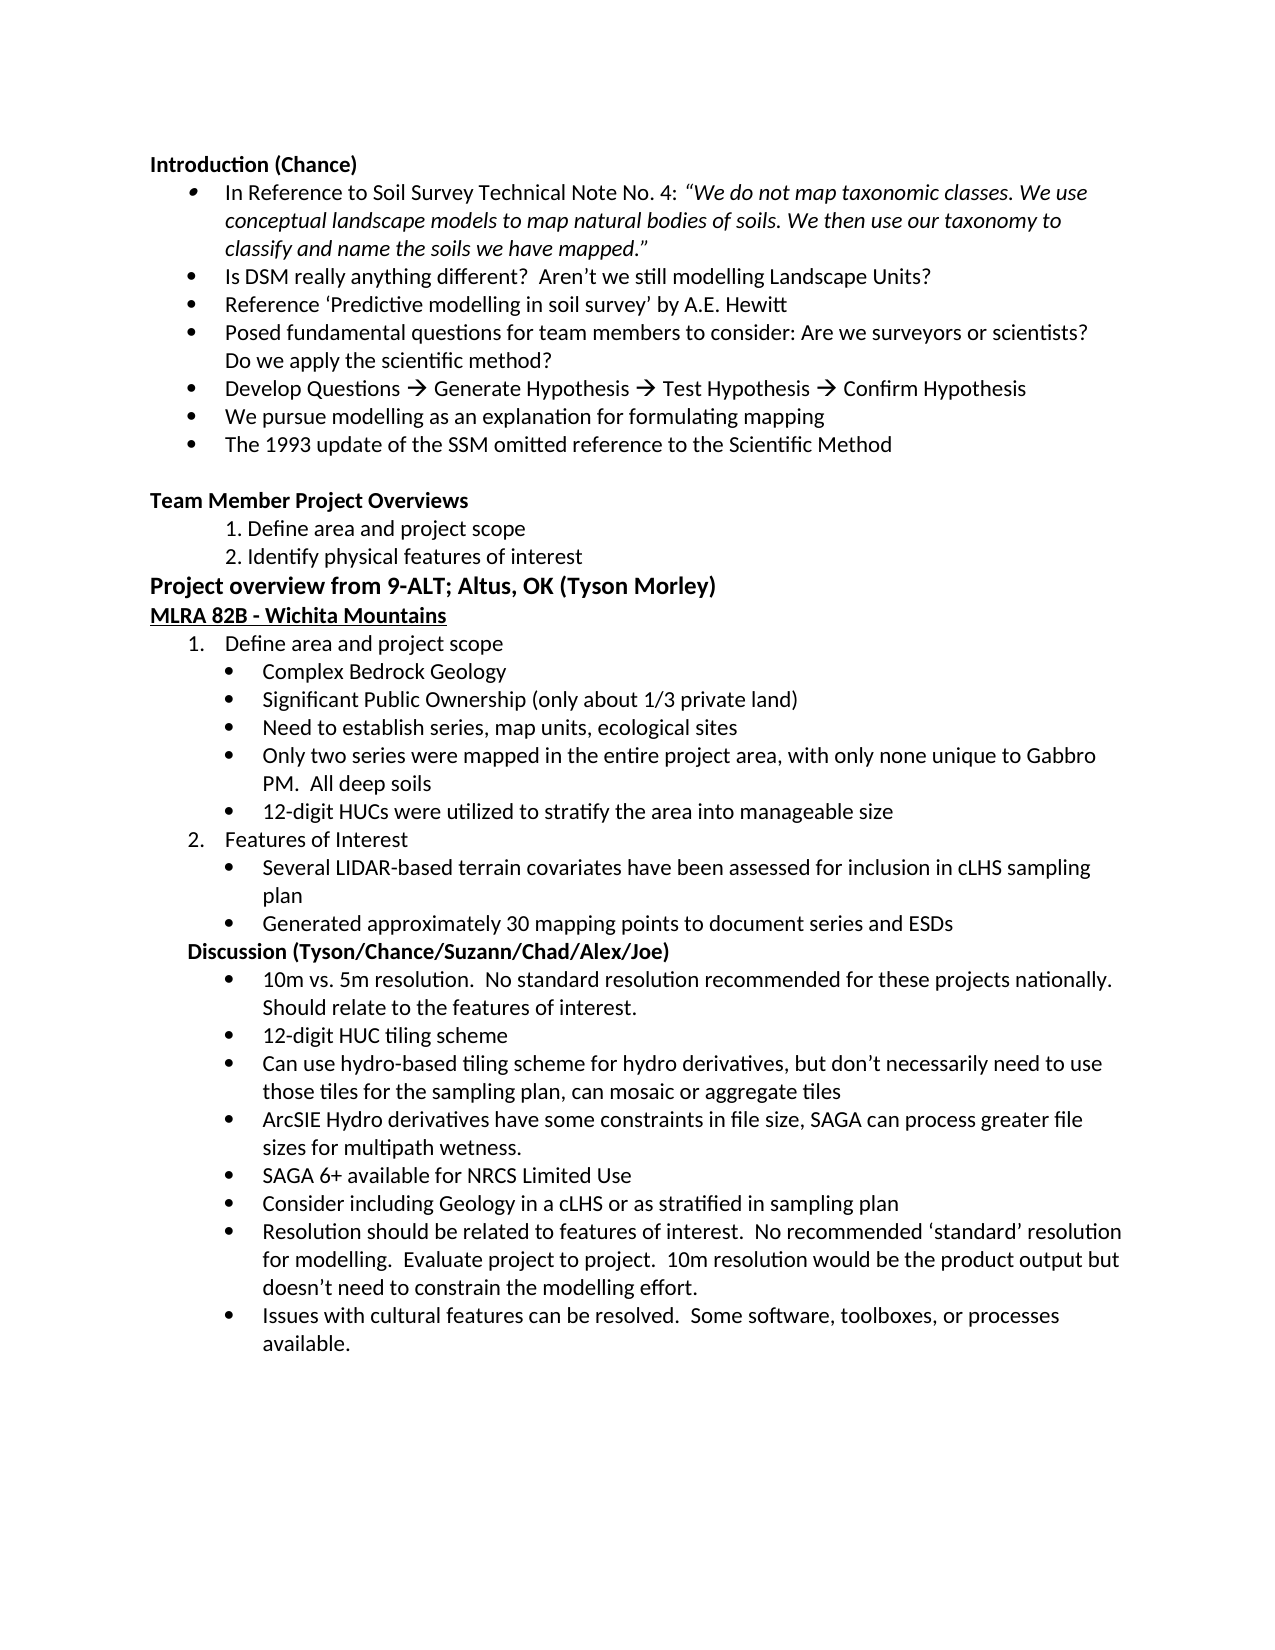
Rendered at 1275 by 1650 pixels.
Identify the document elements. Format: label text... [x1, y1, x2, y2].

list Features of Interest [187, 825, 1125, 853]
list SAGA 6+ available for NRCS Limited Use [225, 1161, 1125, 1189]
list Only two series were mapped in the entire project area, with only none unique to Gabbro PM. All deep soils [225, 741, 1125, 797]
list Define area and project scope [187, 629, 1125, 657]
text Team Member Project Overviews [150, 486, 1125, 514]
list Several LIDAR-based terrain covariates have been assessed for inclusion in cLHS sampling plan [225, 853, 1125, 909]
text 2. Identify physical features of interest [150, 542, 1125, 570]
list ArcSIE Hydro derivatives have some constraints in file size, SAGA can process greater file sizes for multipath wetness. [225, 1105, 1125, 1161]
list Issues with cultural features can be resolved. Some software, toolboxes, or processes available. [225, 1301, 1125, 1357]
list Consider including Geology in a cLHS or as stratified in sampling plan [225, 1189, 1125, 1217]
list Posed fundamental questions for team members to consider: Are we surveyors or scientists? Do we apply the scientific method? [187, 318, 1125, 374]
text Introduction (Chance) [150, 150, 1125, 178]
list 12-digit HUCs were utilized to stratify the area into manageable size [225, 797, 1125, 825]
list In Reference to Soil Survey Technical Note No. 4: “We do not map taxonomic classes. We use conceptual landscape models to map natural bodies of soils. We then use our taxonomy to classify and name the soils we have mapped.” [187, 178, 1125, 262]
list Can use hydro-based tiling scheme for hydro derivatives, but don’t necessarily need to use those tiles for the sampling plan, can mosaic or aggregate tiles [225, 1049, 1125, 1105]
list Is DSM really anything different? Aren’t we still modelling Landscape Units? [187, 262, 1125, 290]
list Significant Public Ownership (only about 1/3 private land) [225, 685, 1125, 713]
list Resolution should be related to features of interest. No recommended ‘standard’ resolution for modelling. Evaluate project to project. 10m resolution would be the product output but doesn’t need to constrain the modelling effort. [225, 1217, 1125, 1301]
text 1. Define area and project scope [150, 514, 1125, 542]
list Complex Bedrock Geology [225, 657, 1125, 685]
list 10m vs. 5m resolution. No standard resolution recommended for these projects nationally. Should relate to the features of interest. [225, 965, 1125, 1021]
list Need to establish series, map units, ecological sites [225, 713, 1125, 741]
list 12-digit HUC tiling scheme [225, 1021, 1125, 1049]
text MLRA 82B - Wichita Mountains [150, 601, 1125, 629]
list We pursue modelling as an explanation for formulating mapping [187, 402, 1125, 430]
text Project overview from 9-ALT; Altus, OK (Tyson Morley) [150, 570, 1125, 601]
list Reference ‘Predictive modelling in soil survey’ by A.E. Hewitt [187, 290, 1125, 318]
list Generated approximately 30 mapping points to document series and ESDs [225, 909, 1125, 937]
list The 1993 update of the SSM omitted reference to the Scientific Method [187, 430, 1125, 458]
list Develop Questions Generate Hypothesis Test Hypothesis Confirm Hypothesis [187, 374, 1125, 402]
text Discussion (Tyson/Chance/Suzann/Chad/Alex/Joe) [150, 937, 1125, 965]
